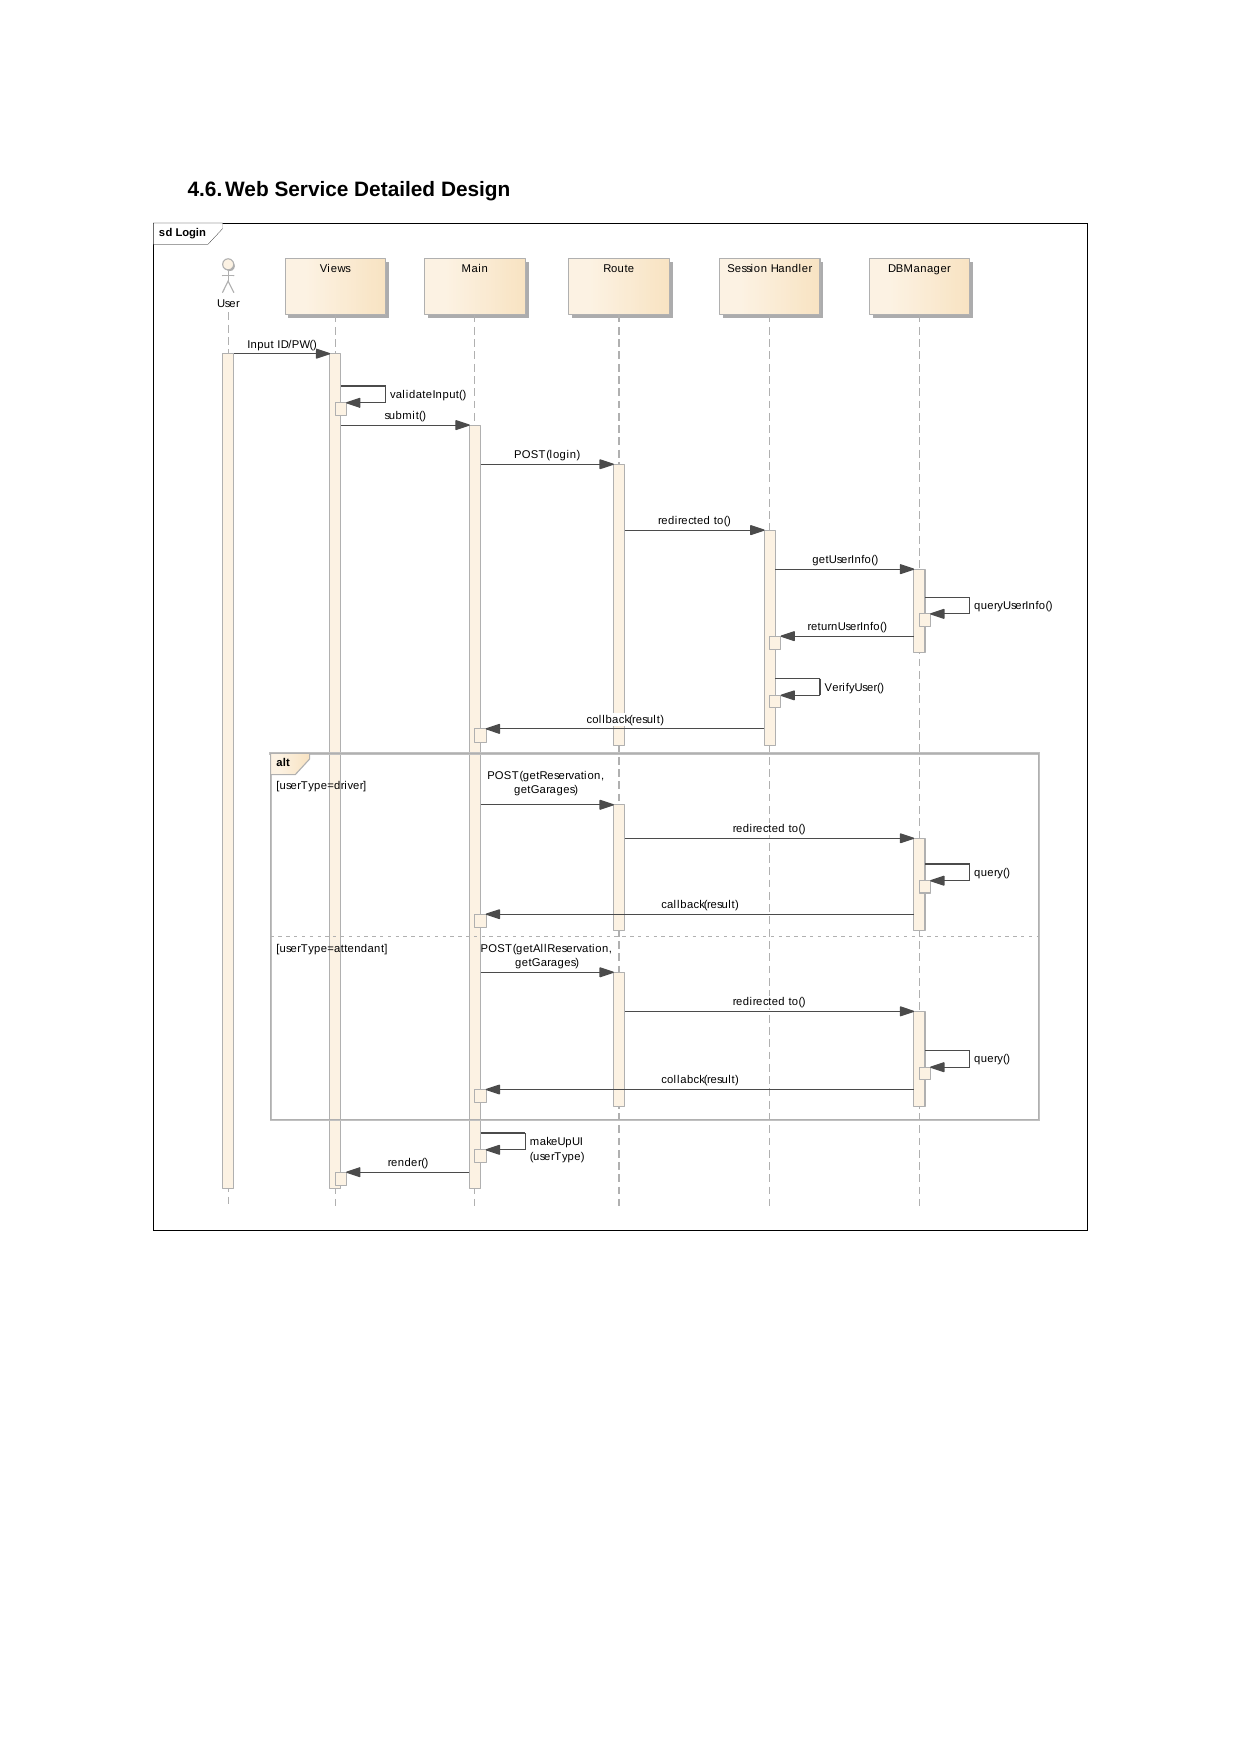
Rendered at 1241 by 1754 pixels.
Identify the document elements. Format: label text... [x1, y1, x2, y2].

subtitle Web Service Detailed Design [187, 177, 1090, 201]
